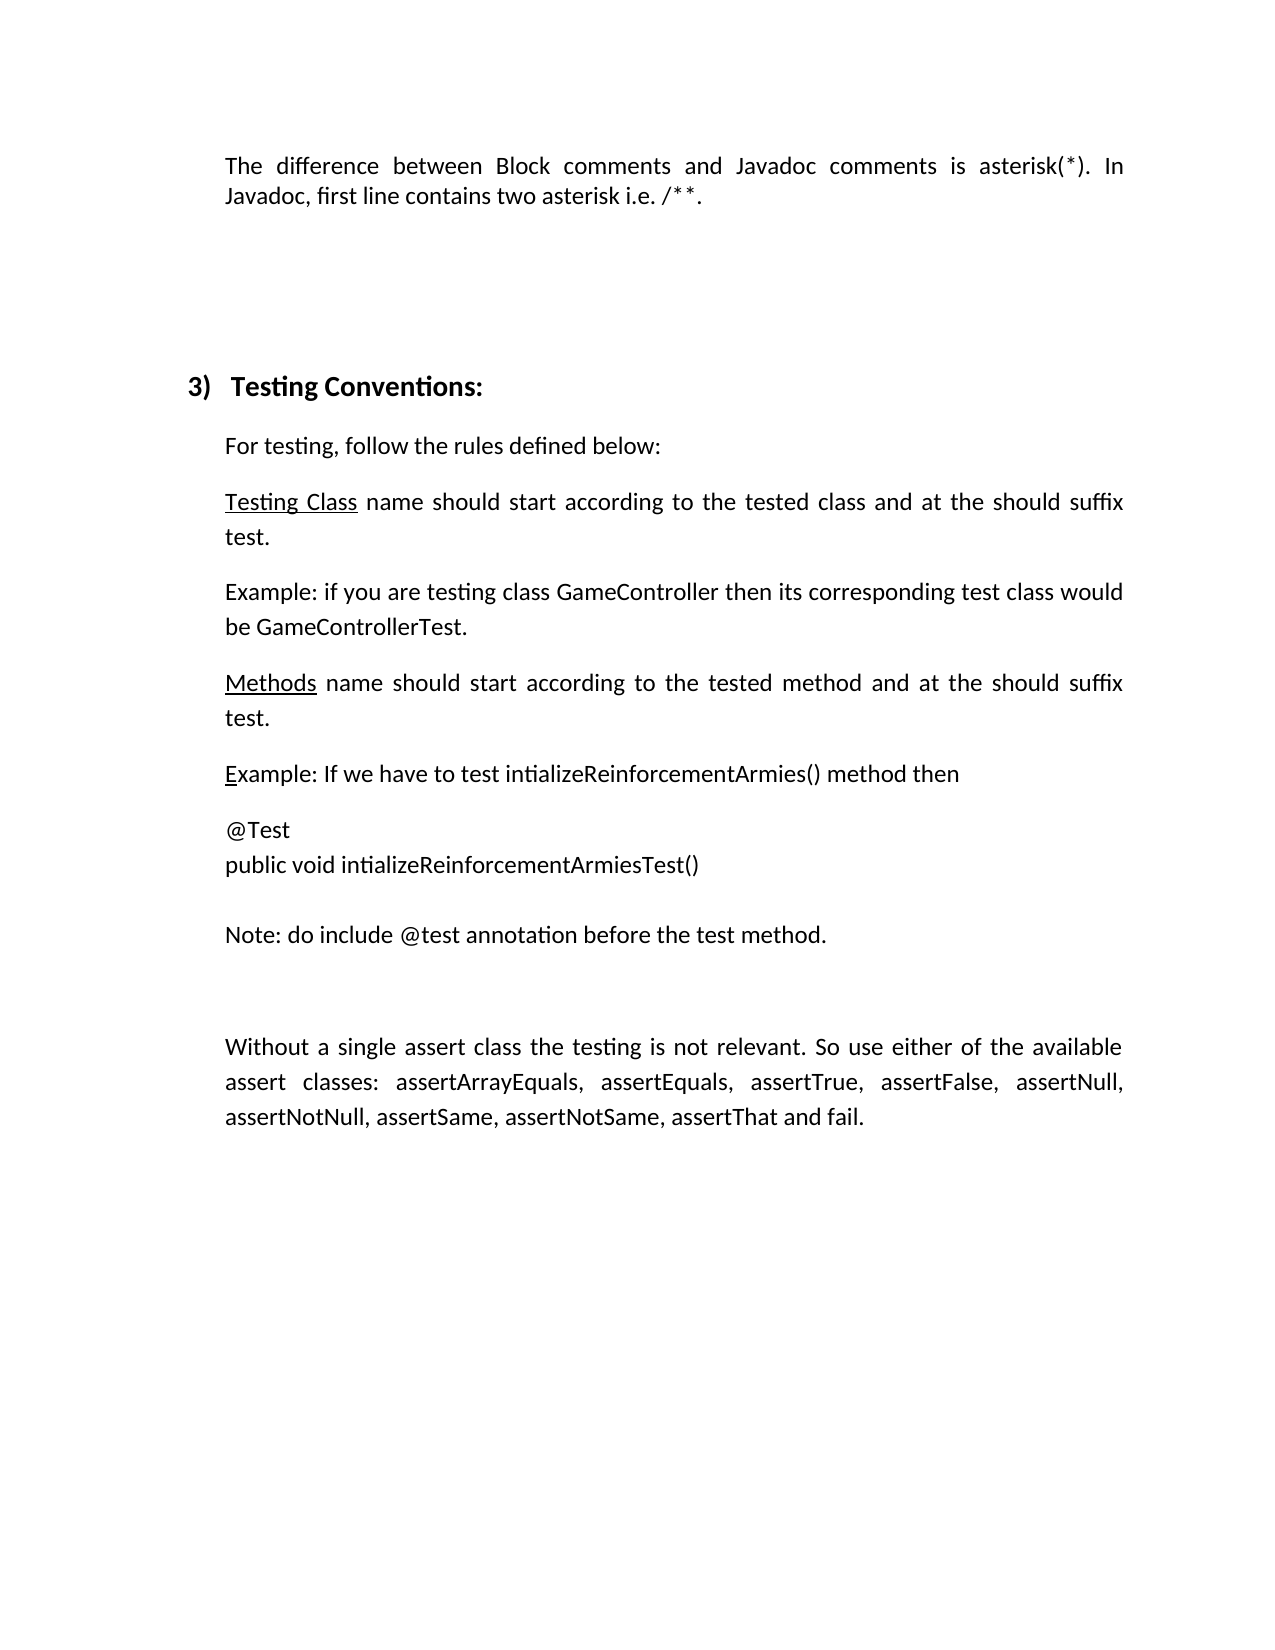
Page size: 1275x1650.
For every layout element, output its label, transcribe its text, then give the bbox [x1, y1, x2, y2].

text The difference between Block comments and Javadoc comments is asterisk(*). In Javadoc, first line contains two asterisk i.e. /**. [225, 150, 1125, 211]
text Without a single assert class the testing is not relevant. So use either of the available assert classes: assertArrayEquals, assertEquals, assertTrue, assertFalse, assertNull, assertNotNull, assertSame, assertNotSame, assertThat and fail. [225, 1031, 1125, 1131]
text Example: if you are testing class GameController then its corresponding test class would be GameControllerTest. [225, 577, 1125, 642]
text Testing Class name should start according to the tested class and at the should suffix test. [225, 486, 1125, 551]
text Example: If we have to test intializeReinforcementArmies() method then [225, 758, 1125, 789]
text Methods name should start according to the tested method and at the should suffix test. [225, 667, 1125, 733]
text For testing, follow the rules defined below: [225, 430, 1125, 460]
list Testing Conventions: [187, 368, 1125, 404]
text Note: do include @test annotation before the test method. [225, 919, 1125, 949]
text @Test [225, 814, 1125, 844]
text public void intializeReinforcementArmiesTest() [225, 849, 1125, 879]
